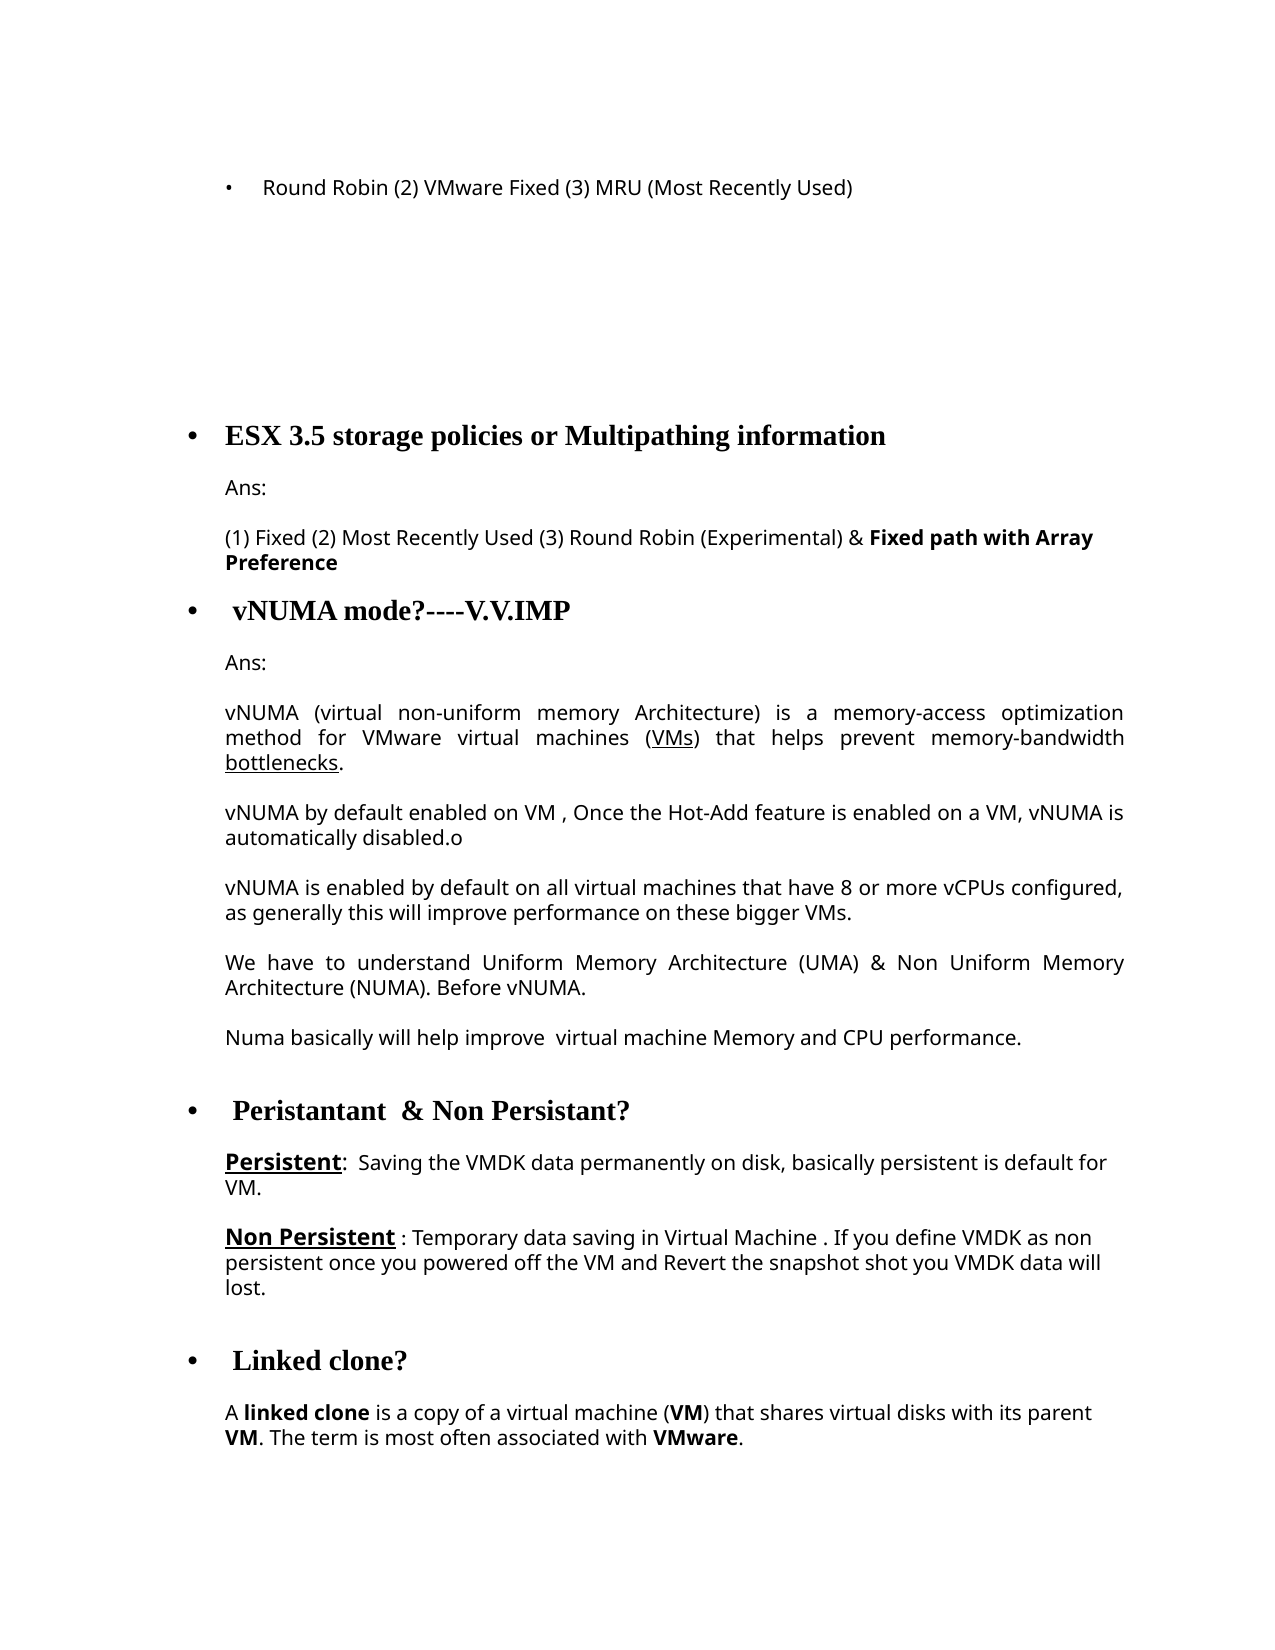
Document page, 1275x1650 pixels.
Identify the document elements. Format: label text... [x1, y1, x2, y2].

text A linked clone is a copy of a virtual machine (VM) that shares virtual disks with its parent VM. The term is most often associated with VMware. [225, 1400, 1125, 1450]
text Ans: [225, 475, 1125, 500]
text Numa basically will help improve virtual machine Memory and CPU performance. [225, 1025, 1125, 1050]
text Non Persistent : Temporary data saving in Virtual Machine . If you define VMDK as non persistent once you powered off the VM and Revert the snapshot shot you VMDK data will lost. [225, 1225, 1125, 1300]
text vNUMA by default enabled on VM , Once the Hot-Add feature is enabled on a VM, vNUMA is automatically disabled.o [225, 800, 1125, 850]
text We have to understand Uniform Memory Architecture (UMA) & Non Uniform Memory Architecture (NUMA). Before vNUMA. [225, 950, 1125, 1000]
text Ans: [225, 650, 1125, 675]
text vNUMA is enabled by default on all virtual machines that have 8 or more vCPUs configured, as generally this will improve performance on these bigger VMs. [225, 875, 1125, 925]
list Peristantant & Non Persistant? [187, 1100, 1125, 1125]
list Round Robin (2) VMware Fixed (3) MRU (Most Recently Used) [225, 175, 1125, 200]
list Linked clone? [187, 1350, 1125, 1375]
list vNUMA mode?----V.V.IMP [187, 600, 1125, 625]
text (1) Fixed (2) Most Recently Used (3) Round Robin (Experimental) & Fixed path with Array Preference [225, 525, 1125, 575]
list ESX 3.5 storage policies or Multipathing information [187, 425, 1125, 450]
text Persistent: Saving the VMDK data permanently on disk, basically persistent is default for VM. [225, 1150, 1125, 1200]
text vNUMA (virtual non-uniform memory Architecture) is a memory-access optimization method for VMware virtual machines (VMs) that helps prevent memory-bandwidth bottlenecks. [225, 700, 1125, 775]
